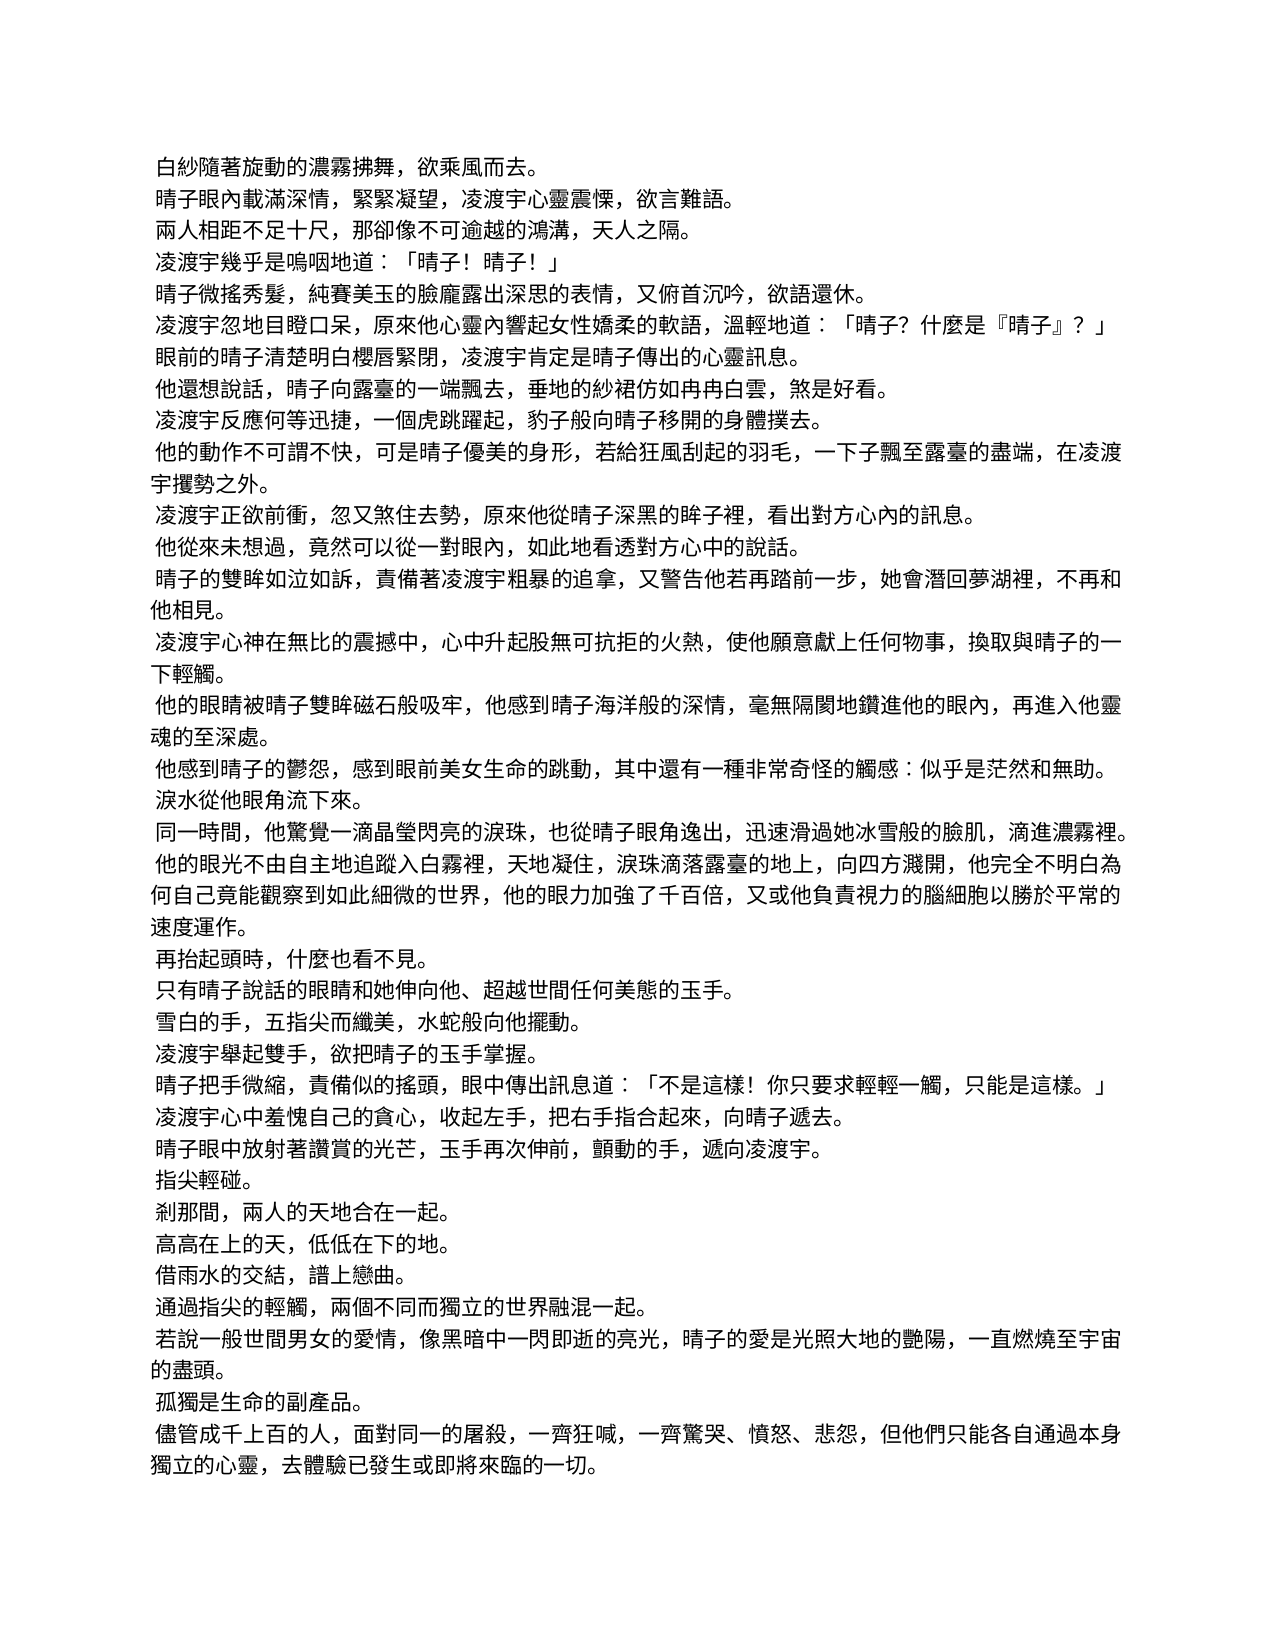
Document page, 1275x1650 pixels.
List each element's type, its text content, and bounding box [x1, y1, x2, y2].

text 指尖輕碰。 [150, 1163, 1125, 1195]
text 他還想說話，晴子向露臺的一端飄去，垂地的紗裙仿如冉冉白雲，煞是好看。 [150, 372, 1125, 403]
text 晴子眼中放射著讚賞的光芒，玉手再次伸前，顫動的手，遞向凌渡宇。 [150, 1132, 1125, 1163]
text 凌渡宇心中羞愧自己的貪心，收起左手，把右手指合起來，向晴子遞去。 [150, 1100, 1125, 1132]
text 淚水從他眼角流下來。 [150, 783, 1125, 815]
text 凌渡宇忽地目瞪口呆，原來他心靈內響起女性嬌柔的軟語，溫輕地道︰「晴子？什麼是『晴子』？」 [150, 308, 1125, 340]
text 晴子微搖秀髮，純賽美玉的臉龐露出深思的表情，又俯首沉吟，欲語還休。 [150, 277, 1125, 308]
text 通過指尖的輕觸，兩個不同而獨立的世界融混一起。 [150, 1290, 1125, 1322]
text 白紗隨著旋動的濃霧拂舞，欲乘風而去。 [150, 150, 1125, 182]
text 他的動作不可謂不快，可是晴子優美的身形，若給狂風刮起的羽毛，一下子飄至露臺的盡端，在凌渡宇攫勢之外。 [150, 435, 1125, 498]
text 晴子把手微縮，責備似的搖頭，眼中傳出訊息道︰「不是這樣！你只要求輕輕一觸，只能是這樣。」 [150, 1068, 1125, 1100]
text 同一時間，他驚覺一滴晶瑩閃亮的淚珠，也從晴子眼角逸出，迅速滑過她冰雪般的臉肌，滴進濃霧裡。 [150, 815, 1125, 847]
text 再抬起頭時，什麼也看不見。 [150, 942, 1125, 973]
text 剎那間，兩人的天地合在一起。 [150, 1195, 1125, 1227]
text 他的眼睛被晴子雙眸磁石般吸牢，他感到晴子海洋般的深情，毫無隔閡地鑽進他的眼內，再進入他靈魂的至深處。 [150, 688, 1125, 752]
text 雪白的手，五指尖而纖美，水蛇般向他擺動。 [150, 1005, 1125, 1037]
text 眼前的晴子清楚明白櫻唇緊閉，凌渡宇肯定是晴子傳出的心靈訊息。 [150, 340, 1125, 372]
text 凌渡宇反應何等迅捷，一個虎跳躍起，豹子般向晴子移開的身體撲去。 [150, 403, 1125, 435]
text 凌渡宇正欲前衝，忽又煞住去勢，原來他從晴子深黑的眸子裡，看出對方心內的訊息。 [150, 498, 1125, 530]
text 晴子的雙眸如泣如訴，責備著凌渡宇粗暴的追拿，又警告他若再踏前一步，她會潛回夢湖裡，不再和他相見。 [150, 562, 1125, 625]
text 只有晴子說話的眼睛和她伸向他、超越世間任何美態的玉手。 [150, 973, 1125, 1005]
text 兩人相距不足十尺，那卻像不可逾越的鴻溝，天人之隔。 [150, 213, 1125, 245]
text 凌渡宇幾乎是嗚咽地道︰「晴子！晴子！」 [150, 245, 1125, 277]
text 凌渡宇舉起雙手，欲把晴子的玉手掌握。 [150, 1037, 1125, 1068]
text 他從來未想過，竟然可以從一對眼內，如此地看透對方心中的說話。 [150, 530, 1125, 562]
text 若說一般世間男女的愛情，像黑暗中一閃即逝的亮光，晴子的愛是光照大地的艷陽，一直燃燒至宇宙的盡頭。 [150, 1322, 1125, 1385]
text 儘管成千上百的人，面對同一的屠殺，一齊狂喊，一齊驚哭、憤怒、悲怨，但他們只能各自通過本身獨立的心靈，去體驗已發生或即將來臨的一切。 [150, 1417, 1125, 1480]
text 高高在上的天，低低在下的地。 [150, 1227, 1125, 1258]
text 晴子眼內載滿深情，緊緊凝望，凌渡宇心靈震慄，欲言難語。 [150, 182, 1125, 213]
text 孤獨是生命的副產品。 [150, 1385, 1125, 1417]
text 他的眼光不由自主地追蹤入白霧裡，天地凝住，淚珠滴落露臺的地上，向四方濺開，他完全不明白為何自己竟能觀察到如此細微的世界，他的眼力加強了千百倍，又或他負責視力的腦細胞以勝於平常的速度運作。 [150, 847, 1125, 942]
text 他感到晴子的鬱怨，感到眼前美女生命的跳動，其中還有一種非常奇怪的觸感︰似乎是茫然和無助。 [150, 752, 1125, 783]
text 借雨水的交結，譜上戀曲。 [150, 1258, 1125, 1290]
text 凌渡宇心神在無比的震撼中，心中升起股無可抗拒的火熱，使他願意獻上任何物事，換取與晴子的一下輕觸。 [150, 625, 1125, 688]
